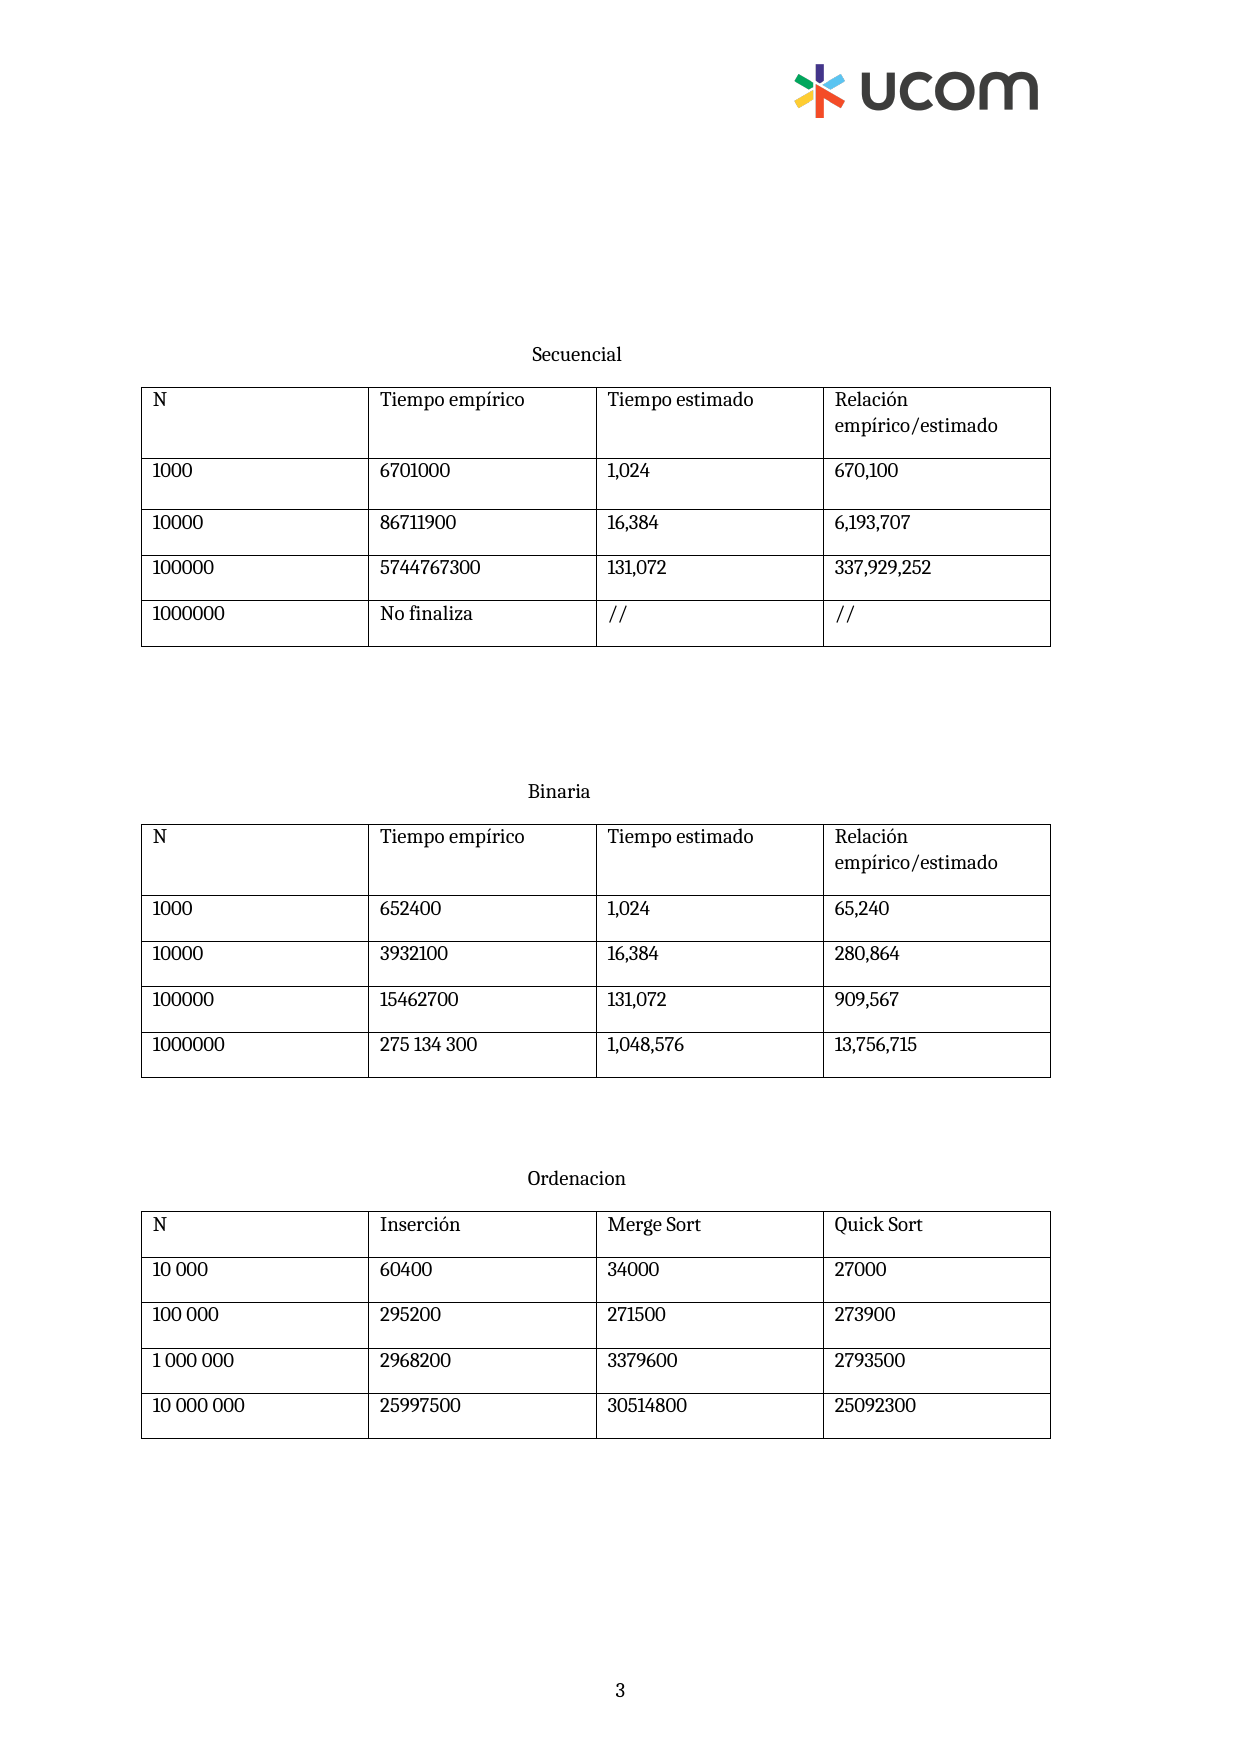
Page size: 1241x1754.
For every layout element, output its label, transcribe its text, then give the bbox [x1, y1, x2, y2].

table_header Inserción [369, 1212, 596, 1257]
table_cell 131,072 [597, 556, 823, 600]
table_cell 10000 [142, 510, 368, 555]
table_cell 1000 [142, 459, 368, 509]
table_cell 25997500 [369, 1394, 596, 1438]
table_cell 337,929,252 [824, 556, 1050, 600]
table_cell 6,193,707 [824, 510, 1050, 555]
table_header Merge Sort [597, 1212, 823, 1257]
table_cell 5744767300 [369, 556, 596, 600]
table_cell 16,384 [597, 942, 823, 986]
table_header Relación empírico/estimado [824, 825, 1050, 895]
table_cell 2793500 [824, 1349, 1050, 1393]
table_cell 909,567 [824, 987, 1050, 1032]
table_cell 65,240 [824, 896, 1050, 941]
table_header Tiempo estimado [597, 825, 823, 895]
text Ordenacion [453, 1167, 1058, 1191]
text Binaria [453, 780, 1058, 804]
table_cell No finaliza [369, 601, 596, 646]
table_cell 10 000 000 [142, 1394, 368, 1438]
table_cell 16,384 [597, 510, 823, 555]
table_cell 25092300 [824, 1394, 1050, 1438]
table_cell // [597, 601, 823, 646]
table_header N [142, 388, 368, 458]
table_header Tiempo empírico [369, 388, 596, 458]
table_cell 131,072 [597, 987, 823, 1032]
table_cell 271500 [597, 1303, 823, 1347]
table_cell 100000 [142, 556, 368, 600]
table_cell 273900 [824, 1303, 1050, 1347]
table_header N [142, 1212, 368, 1257]
text Secuencial [453, 342, 1058, 366]
table_cell 1000 [142, 896, 368, 941]
table_cell 1000000 [142, 601, 368, 646]
table_cell 60400 [369, 1258, 596, 1302]
table_cell // [824, 601, 1050, 646]
table_header N [142, 825, 368, 895]
table_cell 275 134 300 [369, 1033, 596, 1077]
table_header Tiempo estimado [597, 388, 823, 458]
table_cell 86711900 [369, 510, 596, 555]
table_header Tiempo empírico [369, 825, 596, 895]
table_cell 30514800 [597, 1394, 823, 1438]
table_cell 295200 [369, 1303, 596, 1347]
table_cell 1000000 [142, 1033, 368, 1077]
table_cell 10 000 [142, 1258, 368, 1302]
table_cell 3932100 [369, 942, 596, 986]
table_cell 100000 [142, 987, 368, 1032]
table_header Quick Sort [824, 1212, 1050, 1257]
table_cell 27000 [824, 1258, 1050, 1302]
table_cell 670,100 [824, 459, 1050, 509]
table_cell 15462700 [369, 987, 596, 1032]
table_cell 1,024 [597, 459, 823, 509]
table_cell 13,756,715 [824, 1033, 1050, 1077]
table_cell 6701000 [369, 459, 596, 509]
table_cell 3379600 [597, 1349, 823, 1393]
table_header Relación empírico/estimado [824, 388, 1050, 458]
table_cell 100 000 [142, 1303, 368, 1347]
table_cell 1 000 000 [142, 1349, 368, 1393]
table_cell 652400 [369, 896, 596, 941]
table_cell 34000 [597, 1258, 823, 1302]
table_cell 10000 [142, 942, 368, 986]
table_cell 1,024 [597, 896, 823, 941]
table_cell 280,864 [824, 942, 1050, 986]
picture [771, 42, 1061, 141]
table_cell 2968200 [369, 1349, 596, 1393]
table_cell 1,048,576 [597, 1033, 823, 1077]
